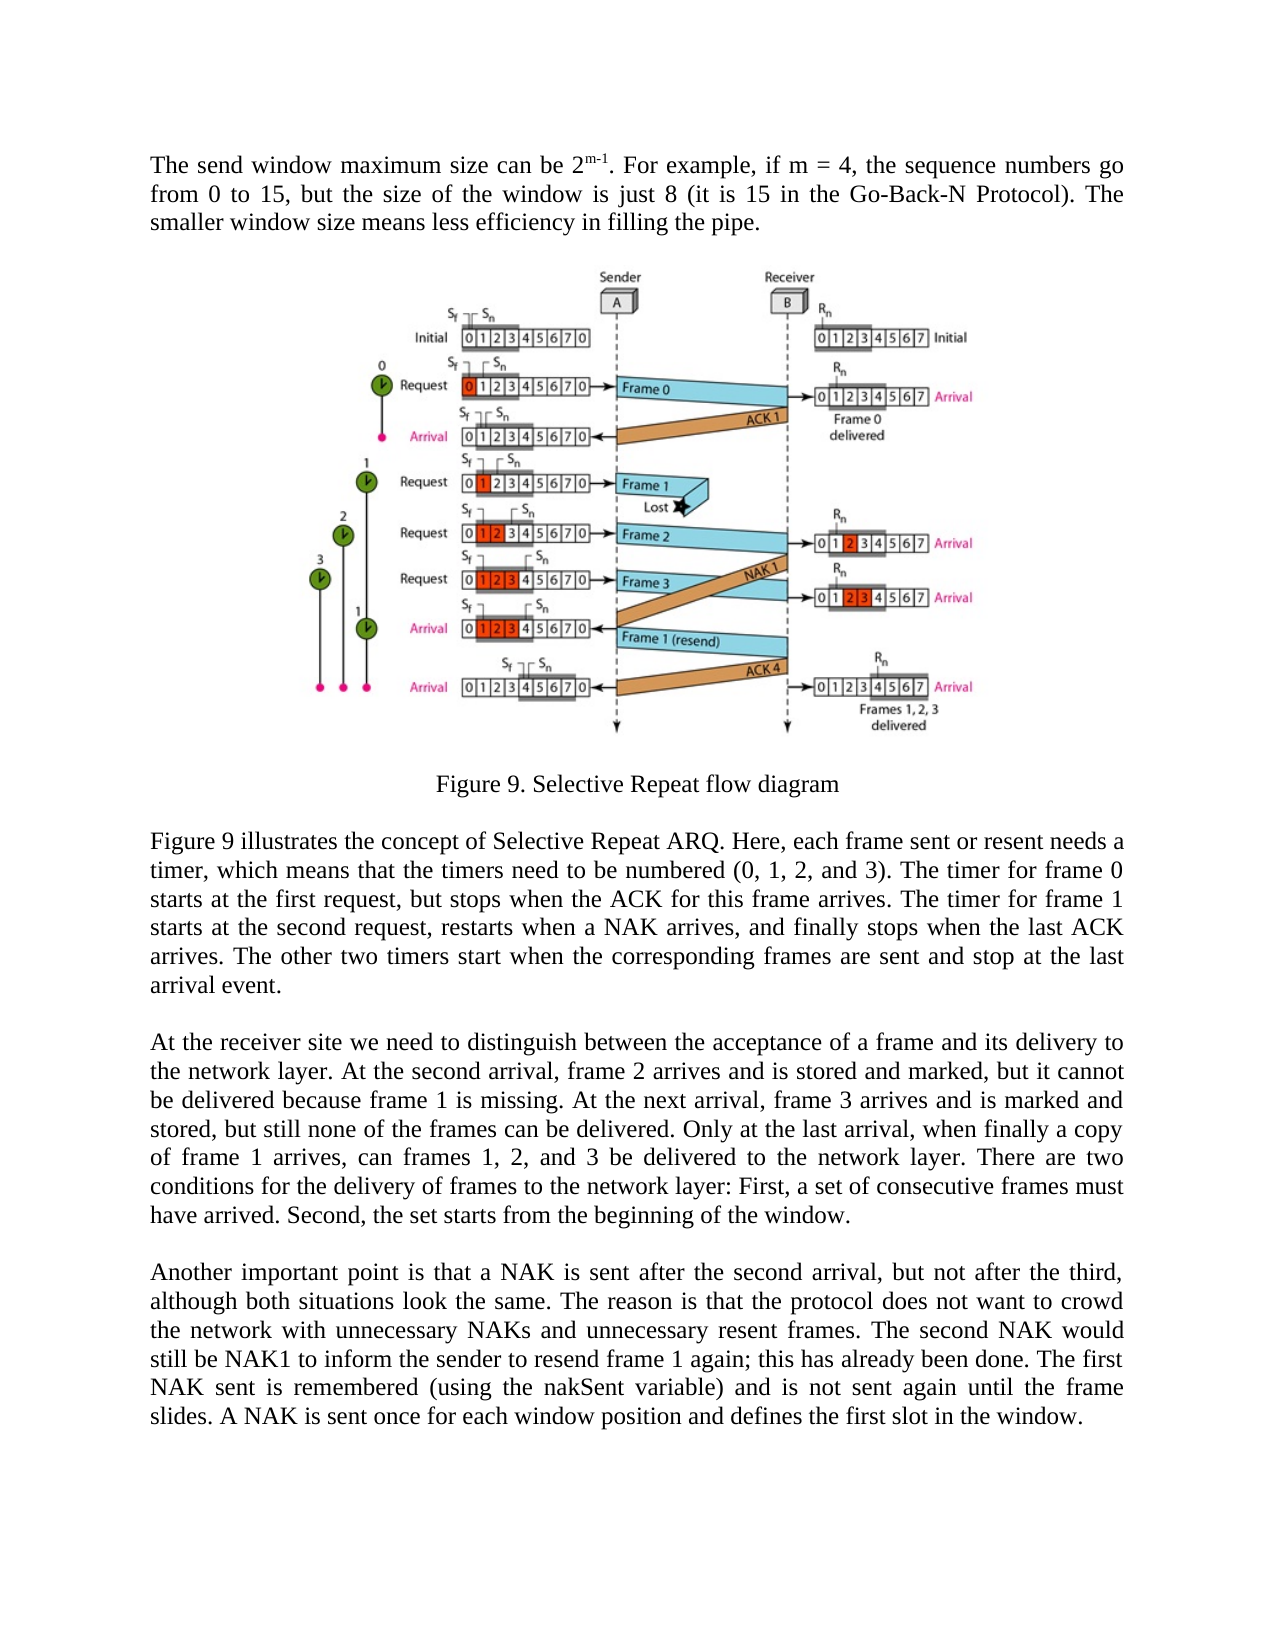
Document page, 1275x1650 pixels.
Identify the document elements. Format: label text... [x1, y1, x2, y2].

picture [280, 265, 995, 740]
text At the receiver site we need to distinguish between the acceptance of a frame and its delivery to the network layer. At the second arrival, frame 2 arrives and is stored and marked, but it cannot be delivered because frame 1 is missing. At the next arrival, frame 3 arrives and is marked and stored, but still none of the frames can be delivered. Only at the last arrival, when finally a copy of frame 1 arrives, can frames 1, 2, and 3 be delivered to the network layer. There are two conditions for the delivery of frames to the network layer: First, a set of consecutive frames must have arrived. Second, the set starts from the beginning of the window. [150, 1027, 1125, 1229]
text The send window maximum size can be 2m-1. For example, if m = 4, the sequence numbers go from 0 to 15, but the size of the window is just 8 (it is 15 in the Go-Back-N Protocol). The smaller window size means less efficiency in filling the pipe. [150, 150, 1125, 236]
text Another important point is that a NAK is sent after the second arrival, but not after the third, although both situations look the same. The reason is that the protocol does not want to crowd the network with unnecessary NAKs and unnecessary resent frames. The second NAK would still be NAK1 to inform the sender to resend frame 1 again; this has already been done. The first NAK sent is remembered (using the nakSent variable) and is not sent again until the frame slides. A NAK is sent once for each window position and defines the first slot in the window. [150, 1257, 1125, 1430]
text Figure 9. Selective Repeat flow diagram [150, 769, 1125, 797]
text Figure 9 illustrates the concept of Selective Repeat ARQ. Here, each frame sent or resent needs a timer, which means that the timers need to be numbered (0, 1, 2, and 3). The timer for frame 0 starts at the first request, but stops when the ACK for this frame arrives. The timer for frame 1 starts at the second request, restarts when a NAK arrives, and finally stops when the last ACK arrives. The other two timers start when the corresponding frames are sent and stop at the last arrival event. [150, 826, 1125, 999]
